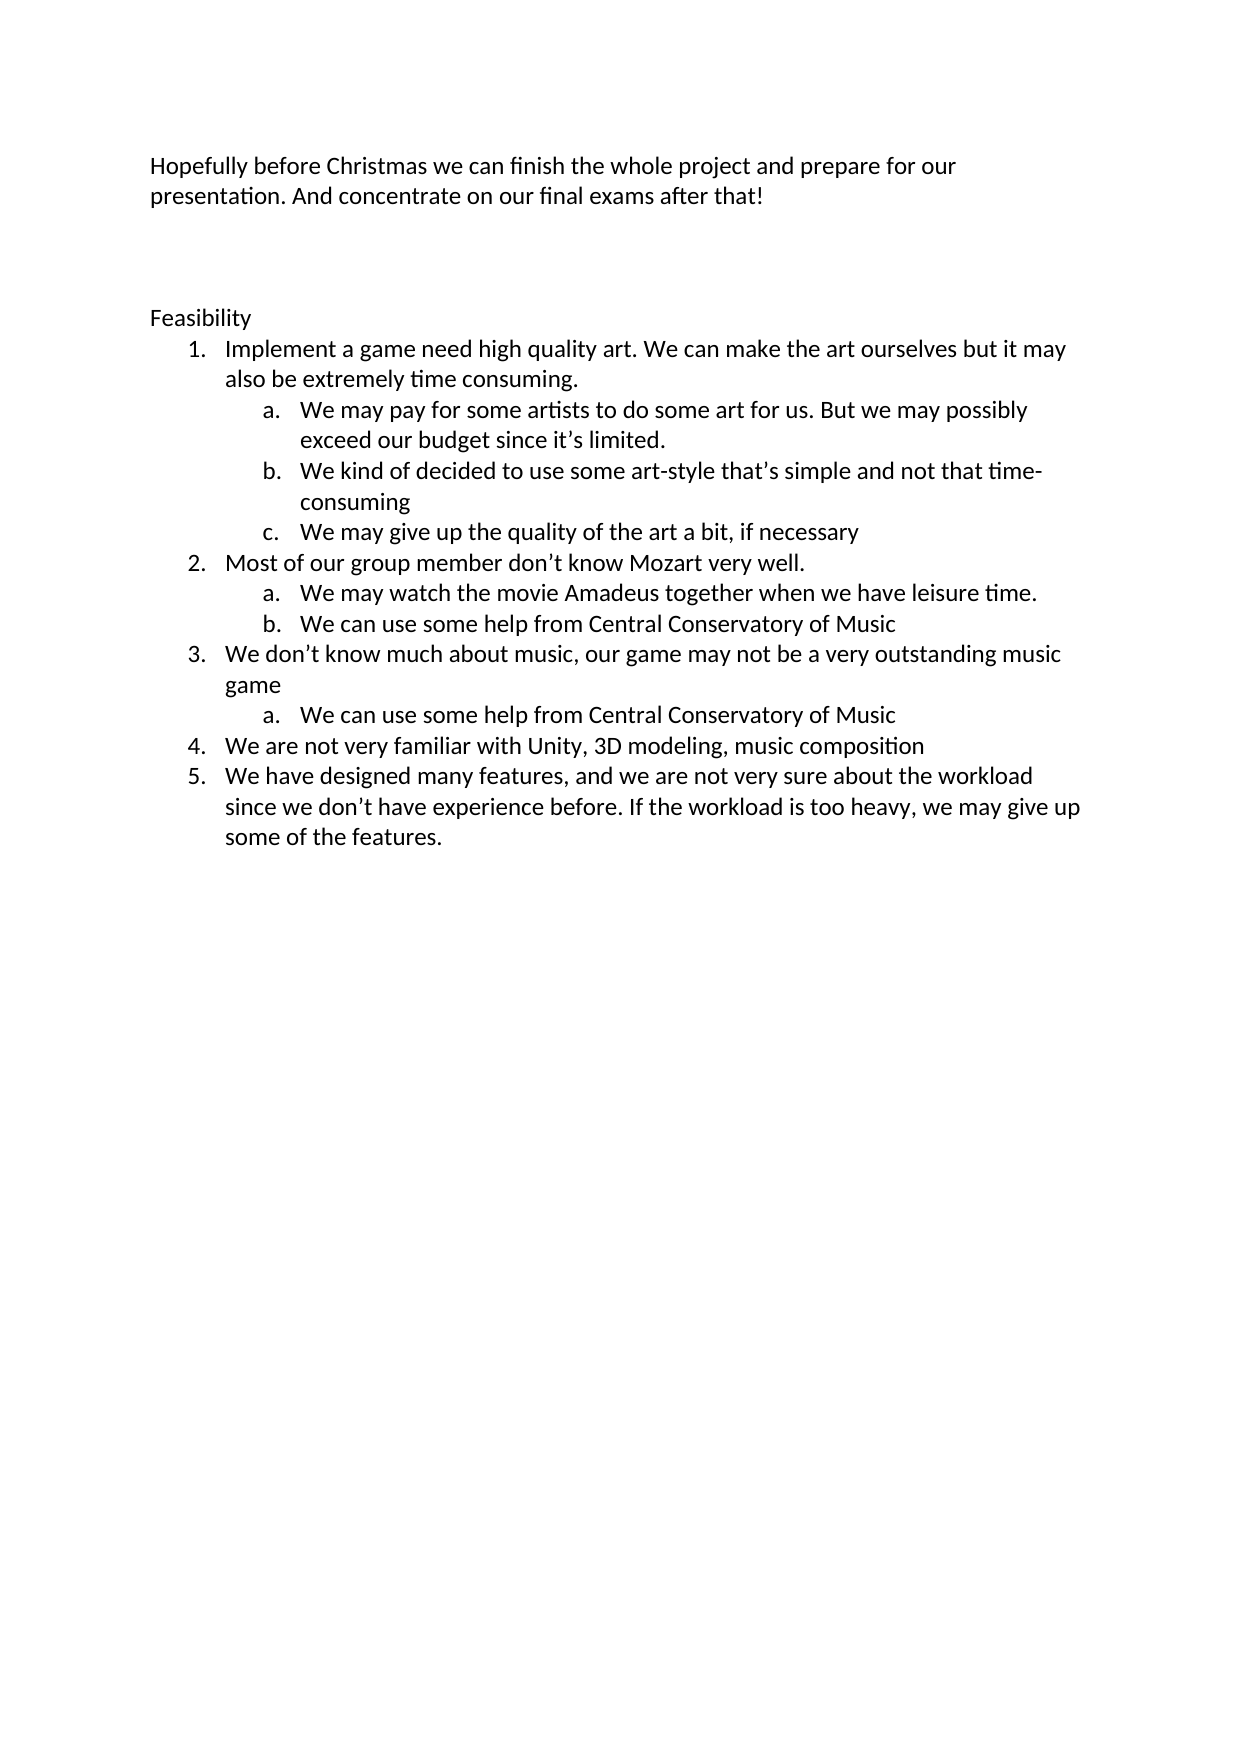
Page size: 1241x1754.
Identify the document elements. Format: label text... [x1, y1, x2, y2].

list We don’t know much about music, our game may not be a very outstanding music game [187, 638, 1090, 699]
list We can use some help from Central Conservatory of Music [262, 608, 1090, 638]
list We kind of decided to use some art-style that’s simple and not that time-consuming [262, 455, 1090, 516]
list Most of our group member don’t know Mozart very well. [187, 547, 1090, 577]
text Hopefully before Christmas we can finish the whole project and prepare for our presentation. And concentrate on our final exams after that! [150, 150, 1090, 211]
list Implement a game need high quality art. We can make the art ourselves but it may also be extremely time consuming. [187, 333, 1090, 394]
list We have designed many features, and we are not very sure about the workload since we don’t have experience before. If the workload is too heavy, we may give up some of the features. [187, 760, 1090, 852]
list We may give up the quality of the art a bit, if necessary [262, 516, 1090, 547]
list We can use some help from Central Conservatory of Music [262, 699, 1090, 730]
list We may pay for some artists to do some art for us. But we may possibly exceed our budget since it’s limited. [262, 394, 1090, 455]
list We are not very familiar with Unity, 3D modeling, music composition [187, 730, 1090, 760]
text Feasibility [150, 303, 1090, 333]
list We may watch the movie Amadeus together when we have leisure time. [262, 577, 1090, 608]
